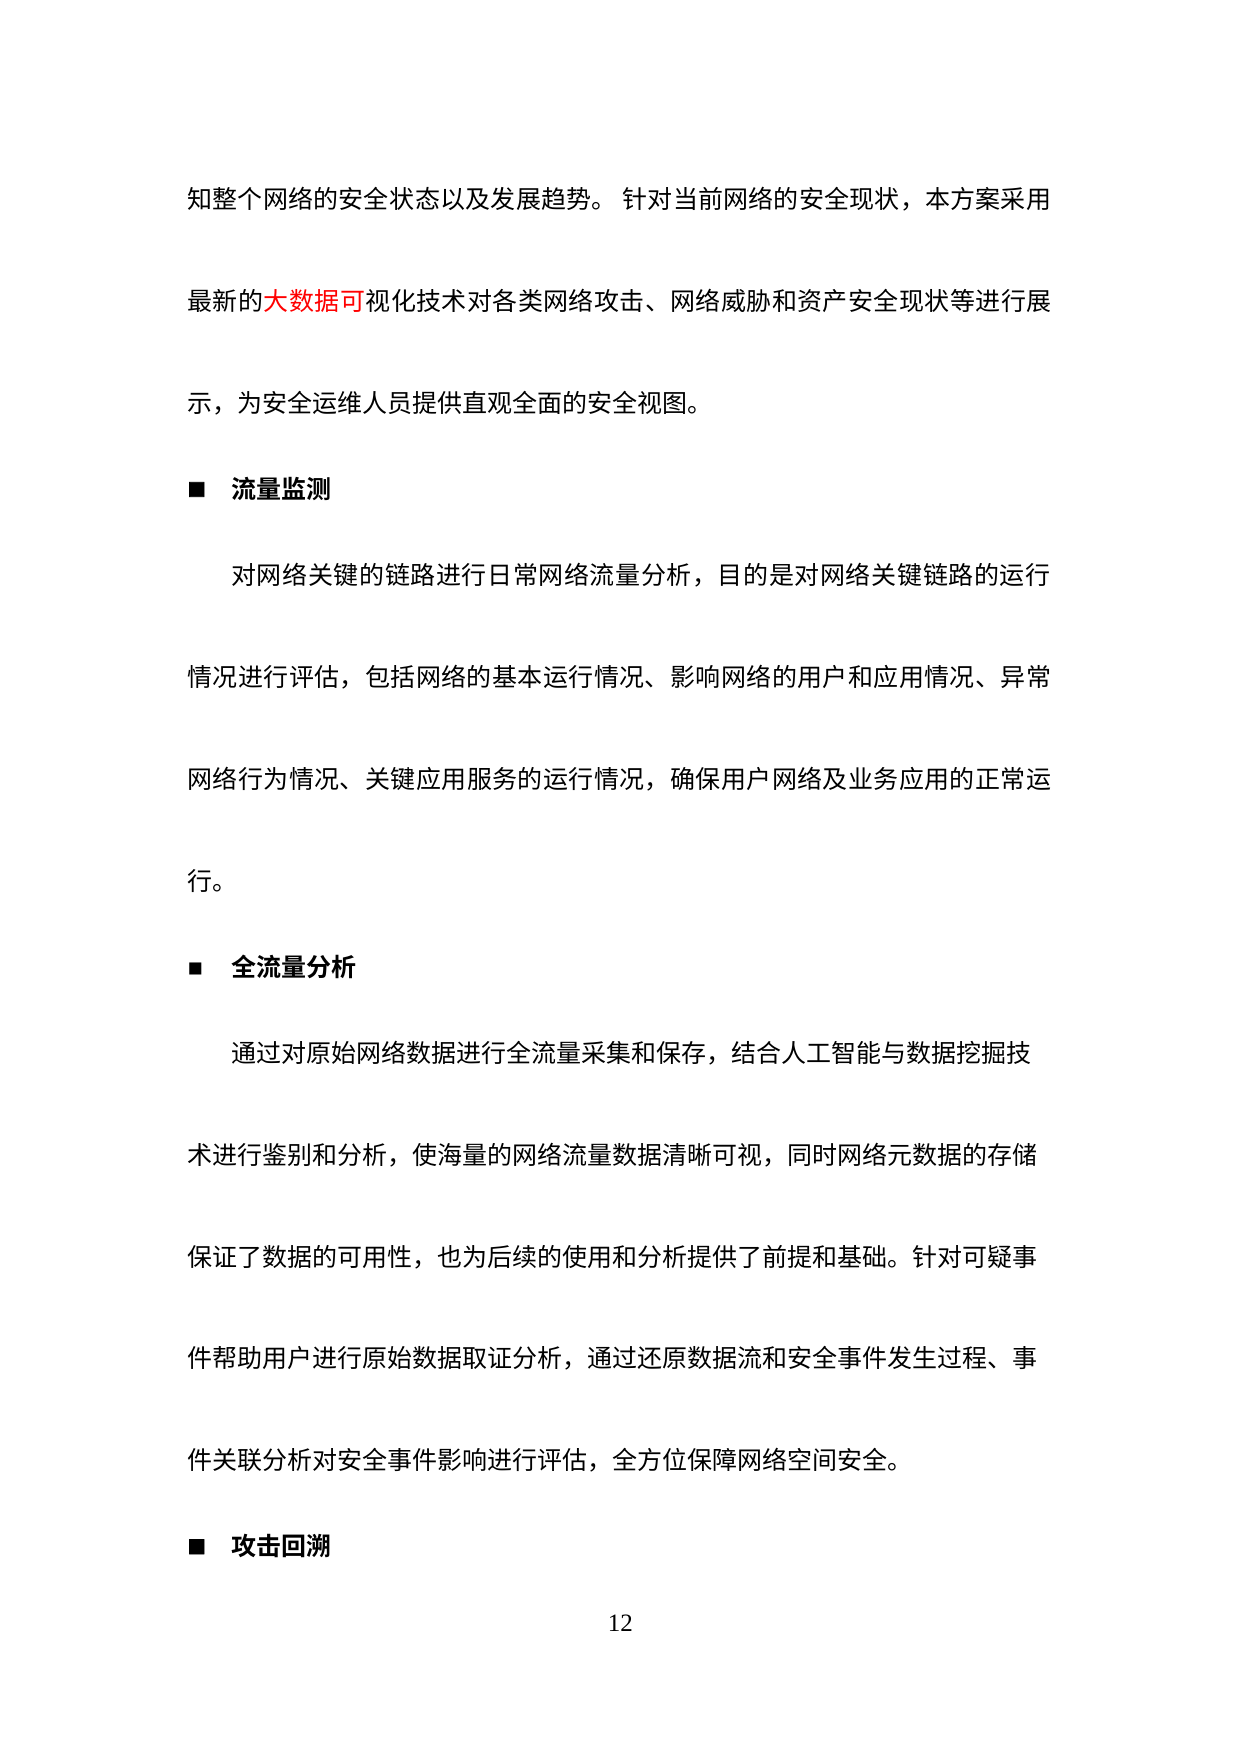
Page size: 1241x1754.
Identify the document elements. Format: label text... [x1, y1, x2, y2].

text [187, 164, 1053, 436]
list 流量监测 [187, 454, 1053, 522]
text 对网络关键的链路进行日常网络流量分析，目的是对网络关键链路的运行情况进行评估，包括网络的基本运行情况、影响网络的用户和应用情况、异常网络行为情况、关键应用服务的运行情况，确保用户网络及业务应用的正常运行。 [187, 540, 1053, 913]
list 攻击回溯 [187, 1511, 1053, 1579]
text 通过对原始网络数据进行全流量采集和保存，结合人工智能与数据挖掘技术进行鉴别和分析，使海量的网络流量数据清晰可视，同时网络元数据的存储保证了数据的可用性，也为后续的使用和分析提供了前提和基础。针对可疑事件帮助用户进行原始数据取证分析，通过还原数据流和安全事件发生过程、事件关联分析对安全事件影响进行评估，全方位保障网络空间安全。 [187, 1017, 1053, 1493]
list 全流量分析 [187, 931, 1053, 999]
